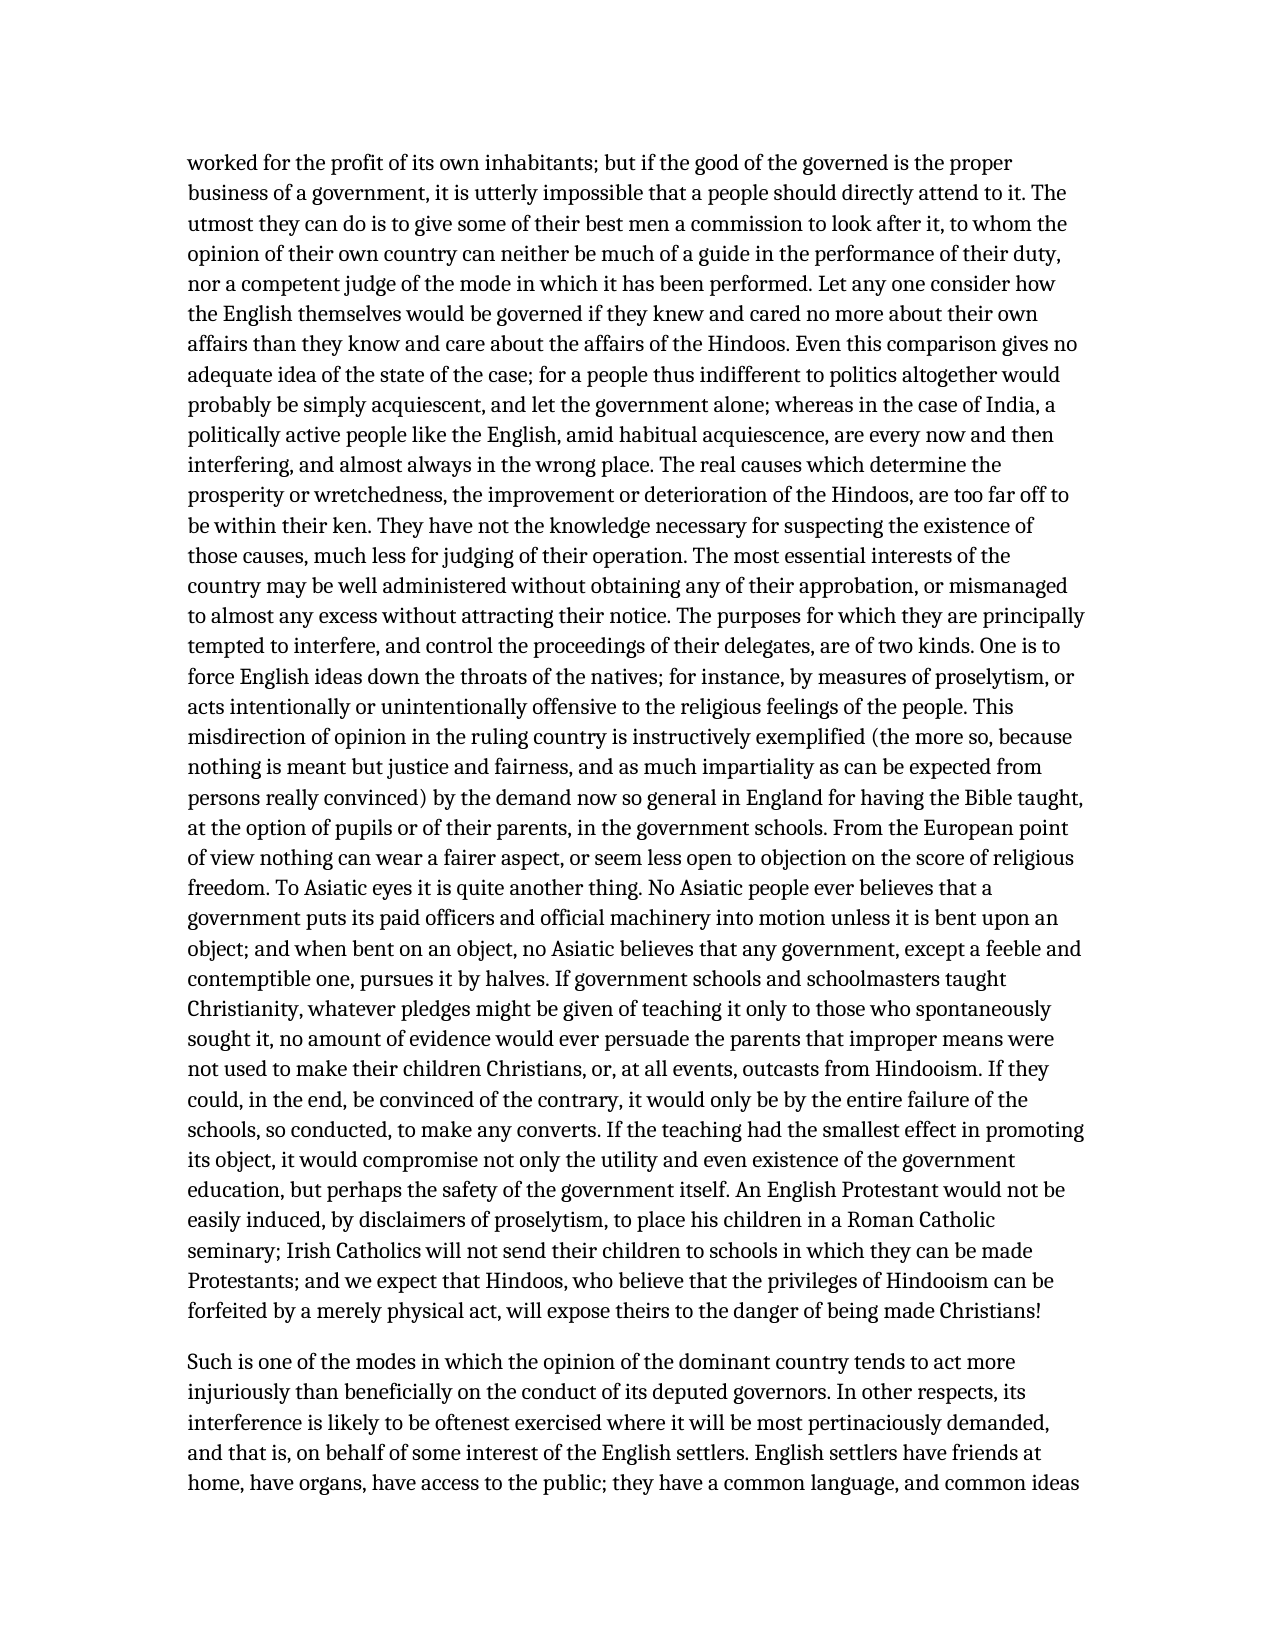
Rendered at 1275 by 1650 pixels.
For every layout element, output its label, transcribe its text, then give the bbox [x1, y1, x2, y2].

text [187, 1349, 1087, 1496]
